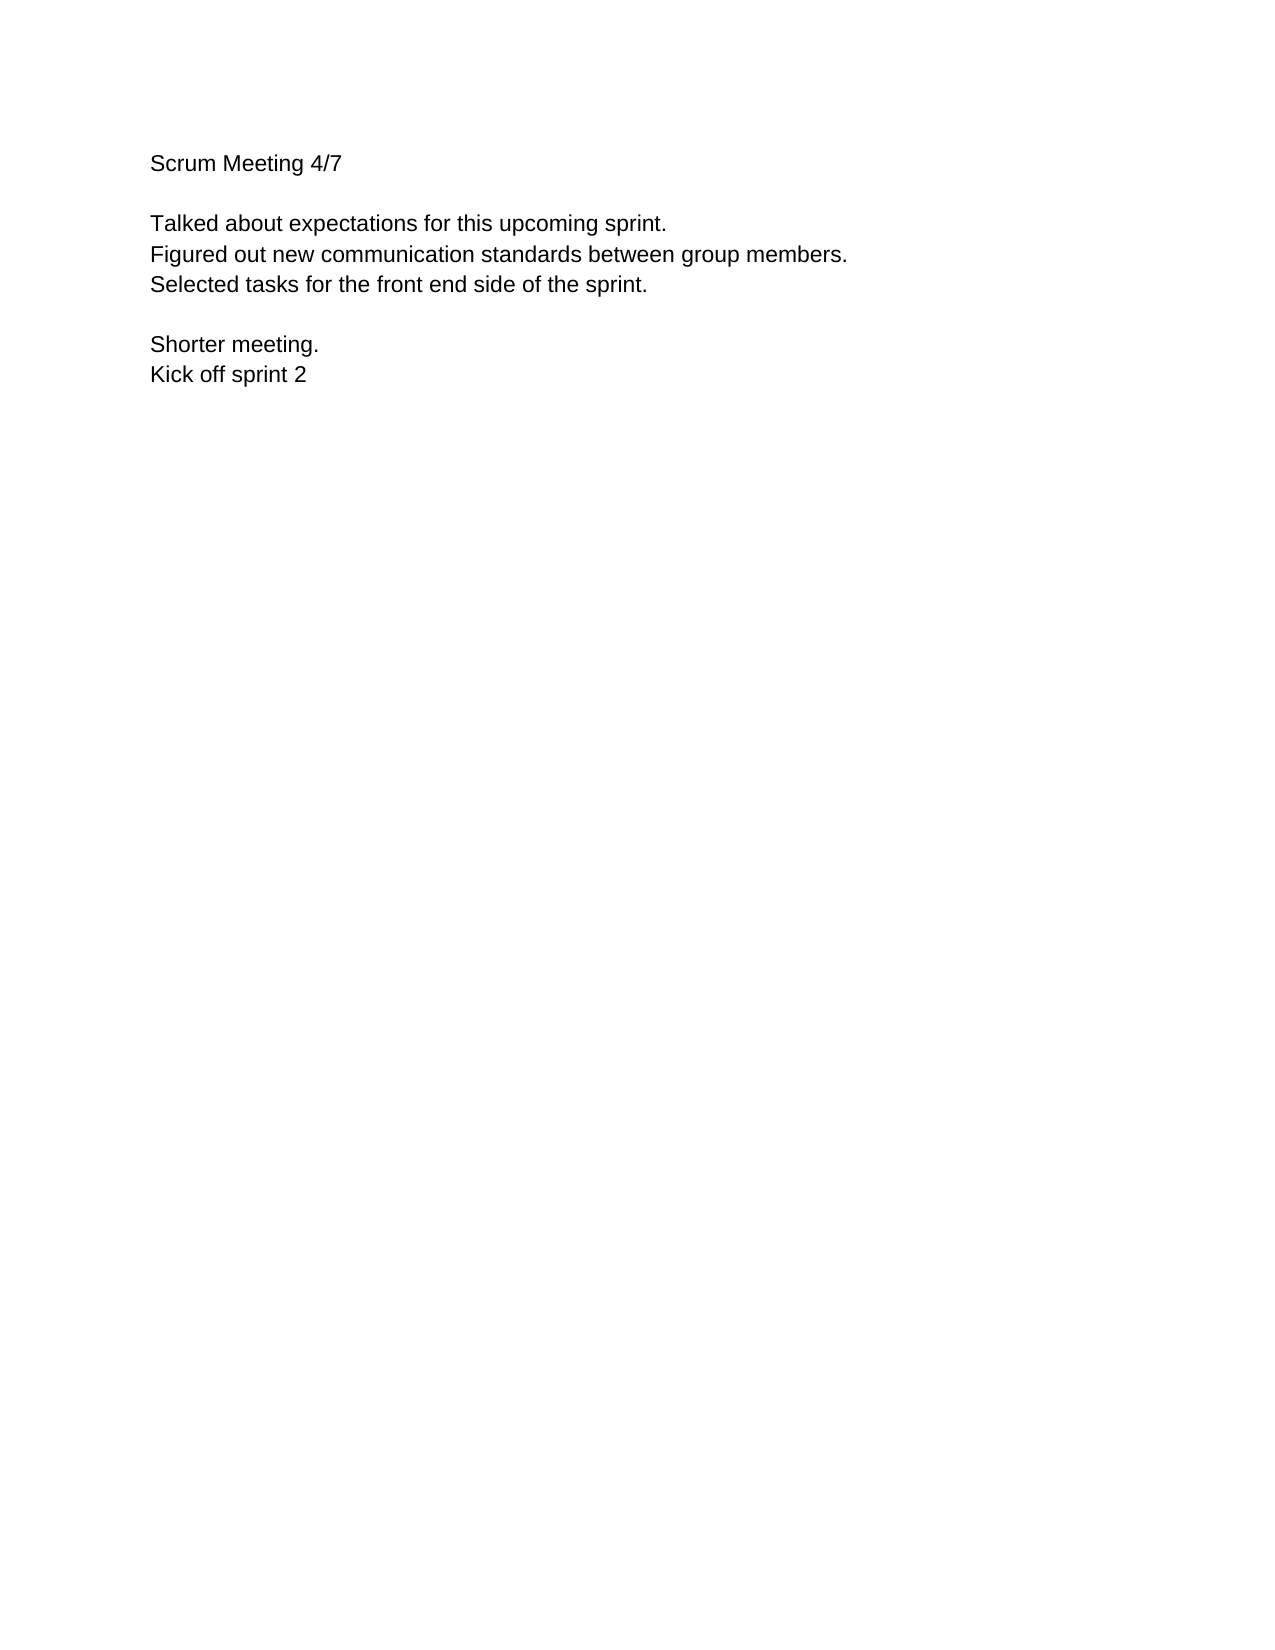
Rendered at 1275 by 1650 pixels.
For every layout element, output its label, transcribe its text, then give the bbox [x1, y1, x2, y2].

text Talked about expectations for this upcoming sprint. [150, 210, 1125, 237]
text Scrum Meeting 4/7 [150, 150, 1125, 176]
text Figured out new communication standards between group members. [150, 241, 1125, 267]
text Selected tasks for the front end side of the sprint. [150, 271, 1125, 297]
text Shorter meeting. [150, 331, 1125, 358]
text Kick off sprint 2 [150, 361, 1125, 388]
